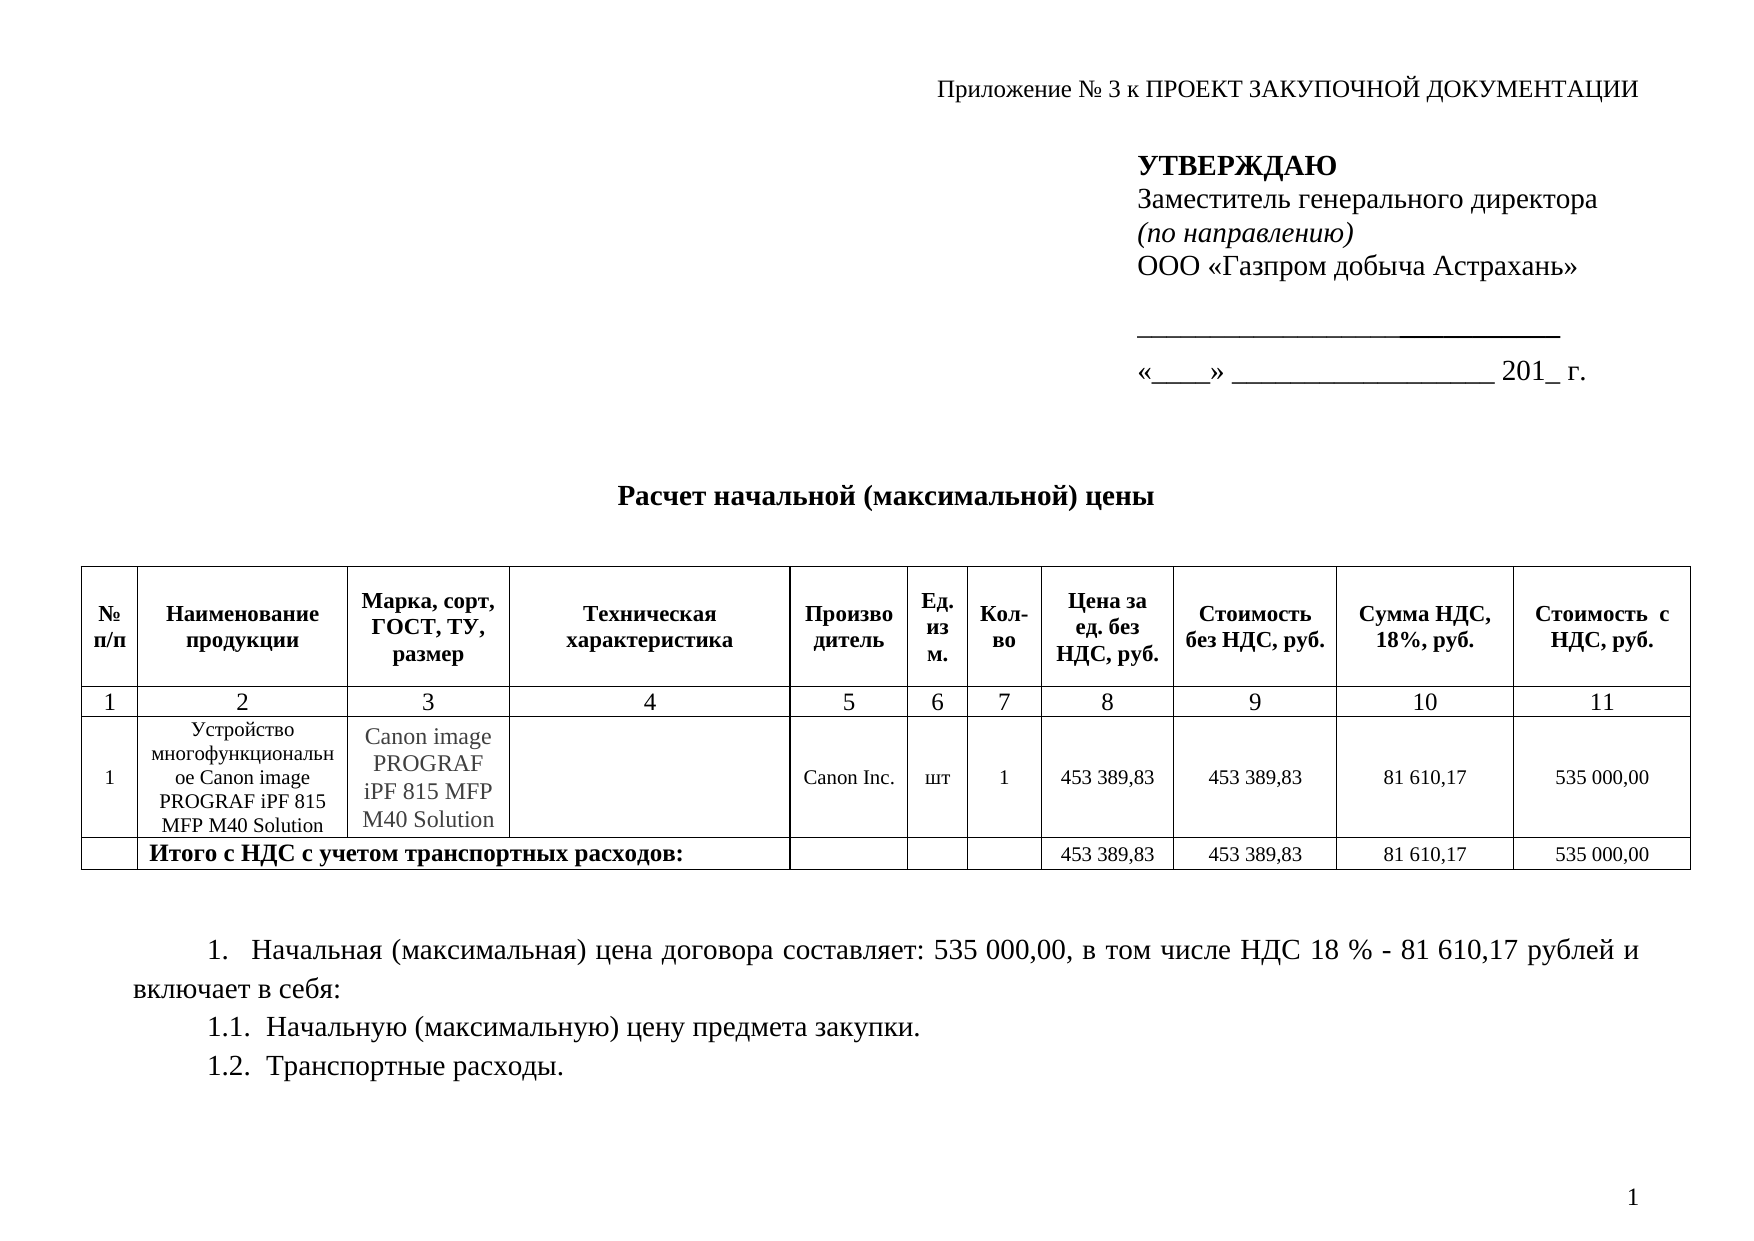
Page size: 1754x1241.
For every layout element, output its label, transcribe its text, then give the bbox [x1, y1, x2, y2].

table_header Стоимость с НДС, руб. [1514, 567, 1690, 686]
list Начальная (максимальная) цена договора составляет: 535 000,00, в том числе НДC 18 % - 81 610,17 рублей и включает в себя: [133, 932, 1639, 1004]
text (по направлению) [1137, 215, 1639, 248]
text «____» __________________ 201_ г. [1137, 353, 1639, 386]
table_header Марка, сорт, ГОСТ, ТУ, размер [348, 567, 509, 686]
table_cell [82, 838, 137, 869]
text Заместитель генерального директора [1137, 181, 1639, 215]
table_cell 453 389,83 [1042, 717, 1173, 837]
list Транспортные расходы. [207, 1048, 1639, 1081]
table_cell Canon image PROGRAF iPF 815 MFP M40 Solution [348, 717, 509, 837]
text УТВЕРЖДАЮ [1137, 148, 1639, 181]
text ООО «Газпром добыча Астрахань» [1137, 248, 1639, 282]
table_cell 1 [968, 717, 1041, 837]
table_cell 6 [908, 687, 967, 716]
table_cell [510, 717, 789, 837]
table_header Наименование продукции [138, 567, 347, 686]
table_cell 81 610,17 [1337, 838, 1513, 869]
table_cell 2 [138, 687, 347, 716]
table_cell 535 000,00 [1514, 838, 1690, 869]
table_cell 5 [791, 687, 907, 716]
table_cell 453 389,83 [1042, 838, 1173, 869]
table_cell [968, 838, 1041, 869]
table_header Ед. изм. [908, 567, 967, 686]
table_header Цена за ед. без НДС, руб. [1042, 567, 1173, 686]
list Начальную (максимальную) цену предмета закупки. [207, 1009, 1639, 1043]
table_cell шт [908, 717, 967, 837]
table_cell Устройство многофункциональное Canon image PROGRAF iPF 815 MFP M40 Solution [138, 717, 347, 837]
table_cell 1 [82, 687, 137, 716]
table_cell 1 [82, 717, 137, 837]
text _____________________________ [1137, 307, 1639, 340]
table_cell 3 [348, 687, 509, 716]
table_header Произво дитель [791, 567, 907, 686]
table_cell Canon Inc. [791, 717, 907, 837]
table_header Кол-во [968, 567, 1041, 686]
table_cell [908, 838, 967, 869]
table_cell 9 [1174, 687, 1336, 716]
table_header Стоимость без НДС, руб. [1174, 567, 1336, 686]
table_cell 10 [1337, 687, 1513, 716]
table_cell 4 [510, 687, 789, 716]
table_header Техническая характеристика [510, 567, 789, 686]
table_cell 11 [1514, 687, 1690, 716]
text Расчет начальной (максимальной) цены [133, 478, 1639, 512]
table_cell 453 389,83 [1174, 838, 1336, 869]
table_header № п/п [82, 567, 137, 686]
table_cell 7 [968, 687, 1041, 716]
table_cell 453 389,83 [1174, 717, 1336, 837]
table_cell 535 000,00 [1514, 717, 1690, 837]
table_cell [791, 838, 907, 869]
table_header Сумма НДС, 18%, руб. [1337, 567, 1513, 686]
table_cell 81 610,17 [1337, 717, 1513, 837]
table_cell Итого с НДС с учетом транспортных расходов: [138, 838, 789, 869]
table_cell 8 [1042, 687, 1173, 716]
